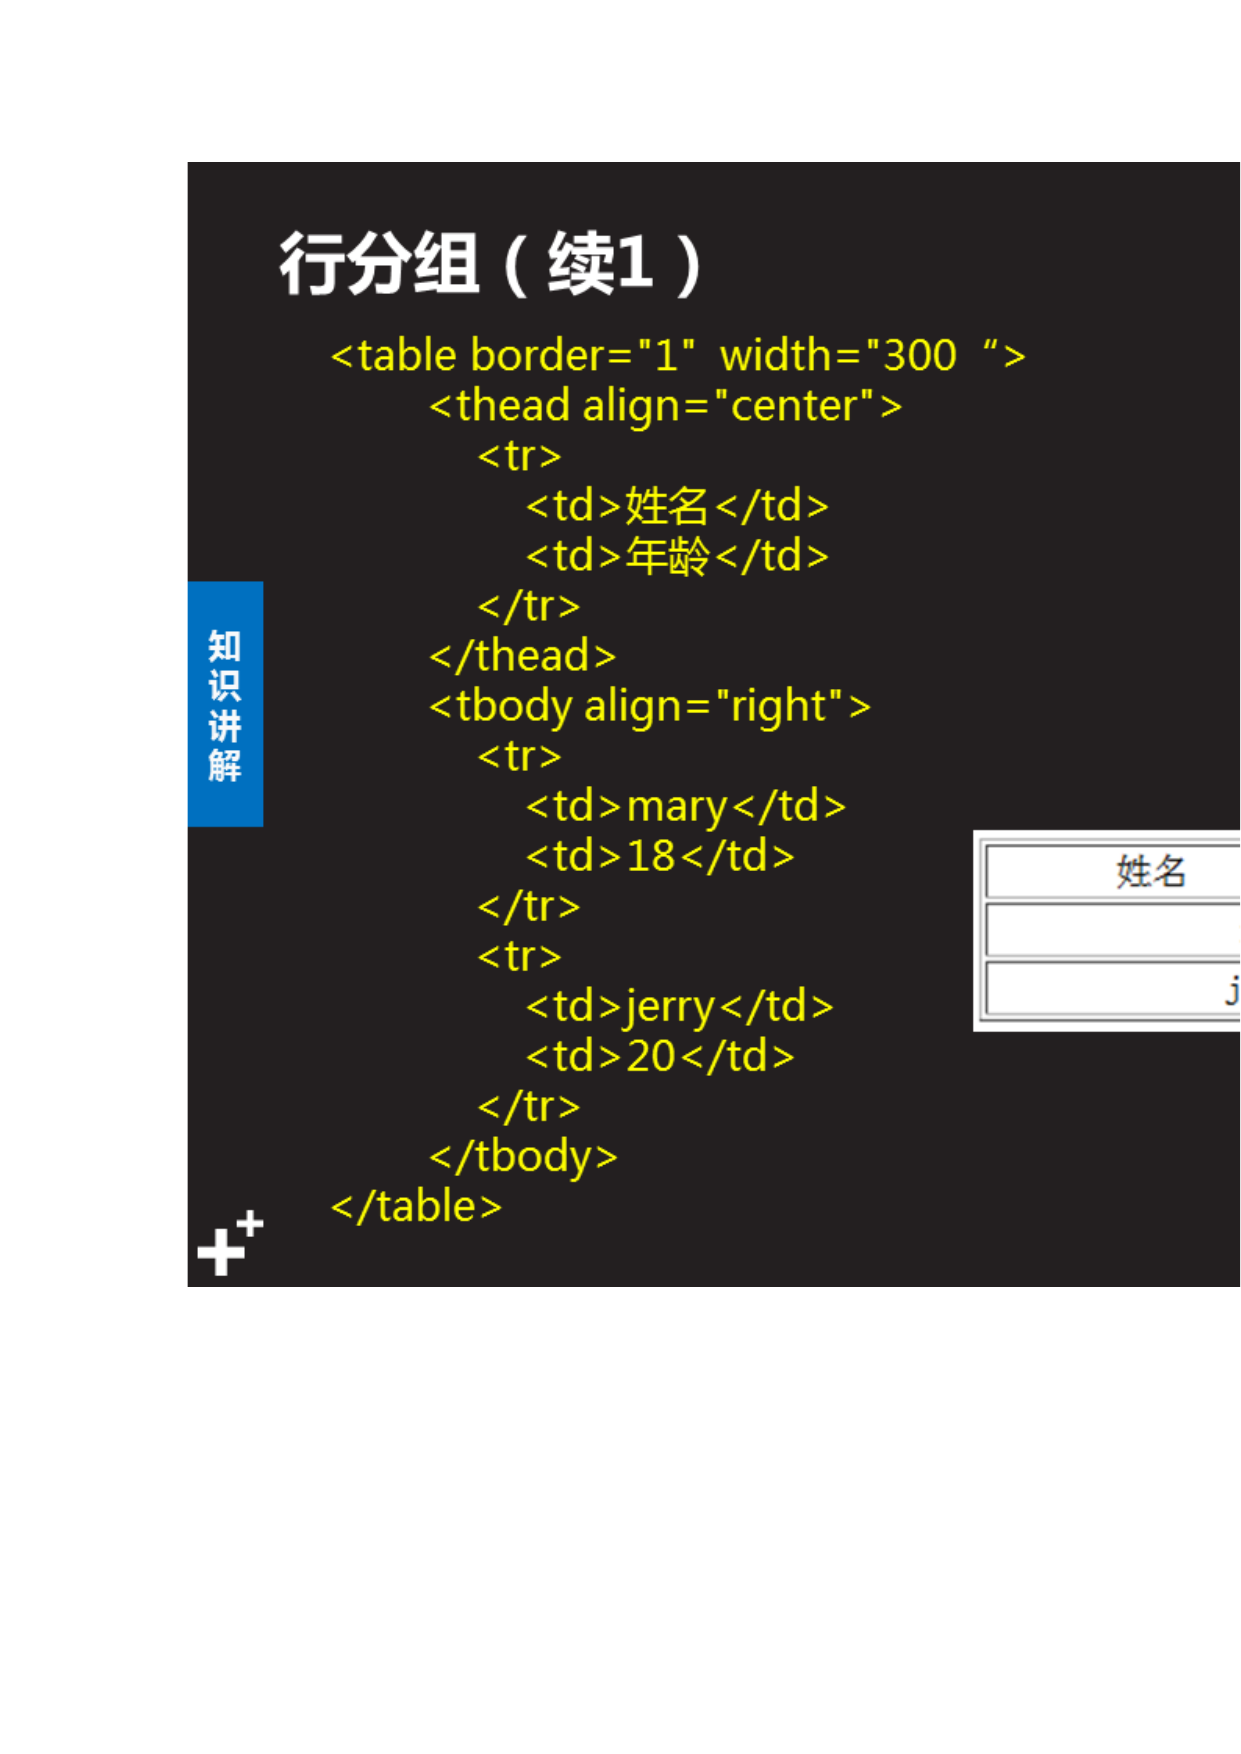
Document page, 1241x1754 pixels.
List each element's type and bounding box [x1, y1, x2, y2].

picture [187, 162, 1241, 1287]
